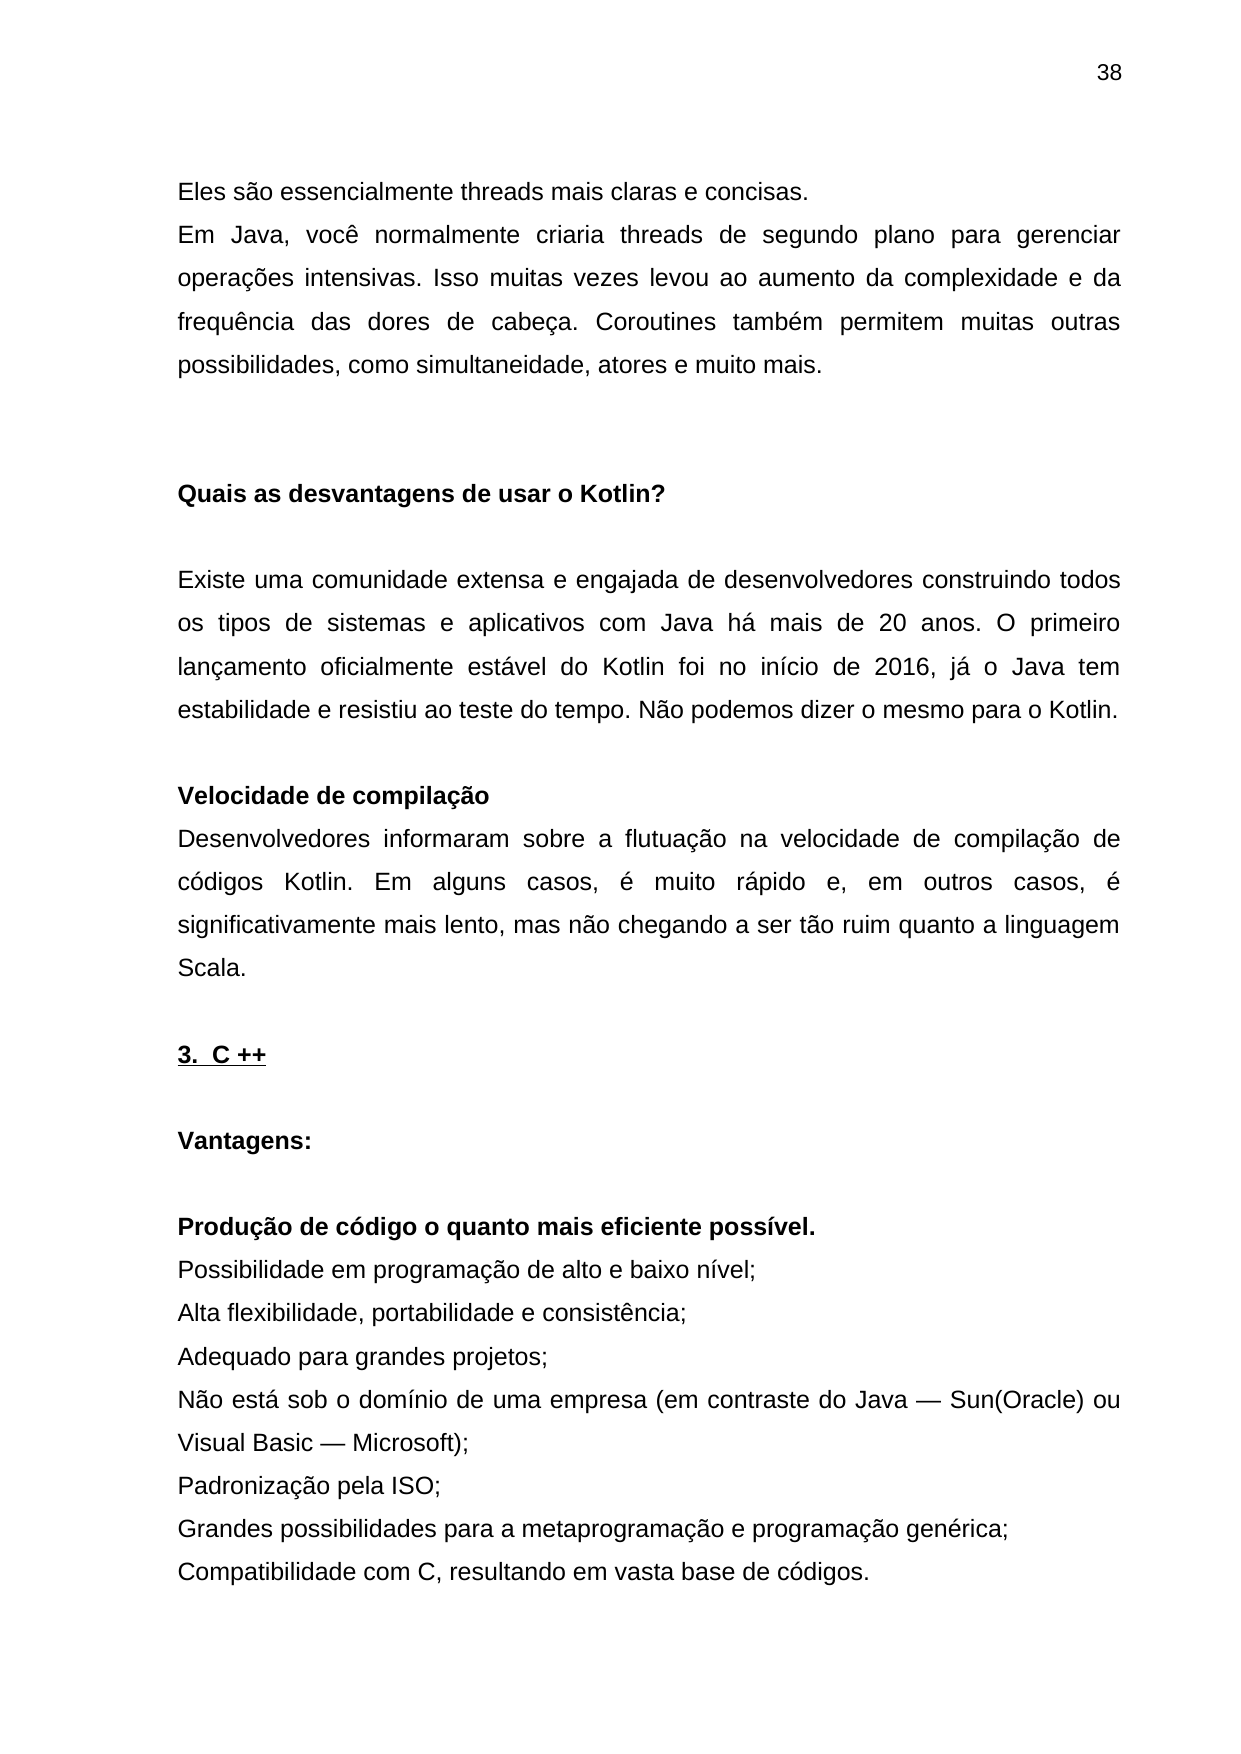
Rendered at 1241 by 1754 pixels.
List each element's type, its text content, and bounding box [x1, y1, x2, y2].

text Existe uma comunidade extensa e engajada de desenvolvedores construindo todos os tipos de sistemas e aplicativos com Java há mais de 20 anos. O primeiro lançamento oficialmente estável do Kotlin foi no início de 2016, já o Java tem estabilidade e resistiu ao teste do tempo. Não podemos dizer o mesmo para o Kotlin. [177, 565, 1122, 723]
text Quais as desvantagens de usar o Kotlin? [177, 479, 1122, 508]
text Grandes possibilidades para a metaprogramação e programação genérica; [177, 1514, 1122, 1543]
text Padronização pela ISO; [177, 1471, 1122, 1500]
text Adequado para grandes projetos; [177, 1342, 1122, 1370]
text Alta flexibilidade, portabilidade e consistência; [177, 1298, 1122, 1327]
text Não está sob o domínio de uma empresa (em contraste do Java — Sun(Oracle) ou Visual Basic — Microsoft); [177, 1385, 1122, 1457]
text Produção de código o quanto mais eficiente possível. [177, 1212, 1122, 1241]
text Possibilidade em programação de alto e baixo nível; [177, 1255, 1122, 1284]
text Velocidade de compilação [177, 781, 1122, 810]
text Vantagens: [177, 1126, 1122, 1155]
text Compatibilidade com C, resultando em vasta base de códigos. [177, 1557, 1122, 1586]
text Em Java, você normalmente criaria threads de segundo plano para gerenciar operações intensivas. Isso muitas vezes levou ao aumento da complexidade e da frequência das dores de cabeça. Coroutines também permitem muitas outras possibilidades, como simultaneidade, atores e muito mais. [177, 220, 1122, 378]
text Eles são essencialmente threads mais claras e concisas. [177, 177, 1122, 206]
text 3. C ++ [177, 1040, 1122, 1068]
text Desenvolvedores informaram sobre a flutuação na velocidade de compilação de códigos Kotlin. Em alguns casos, é muito rápido e, em outros casos, é significativamente mais lento, mas não chegando a ser tão ruim quanto a linguagem Scala. [177, 824, 1122, 982]
